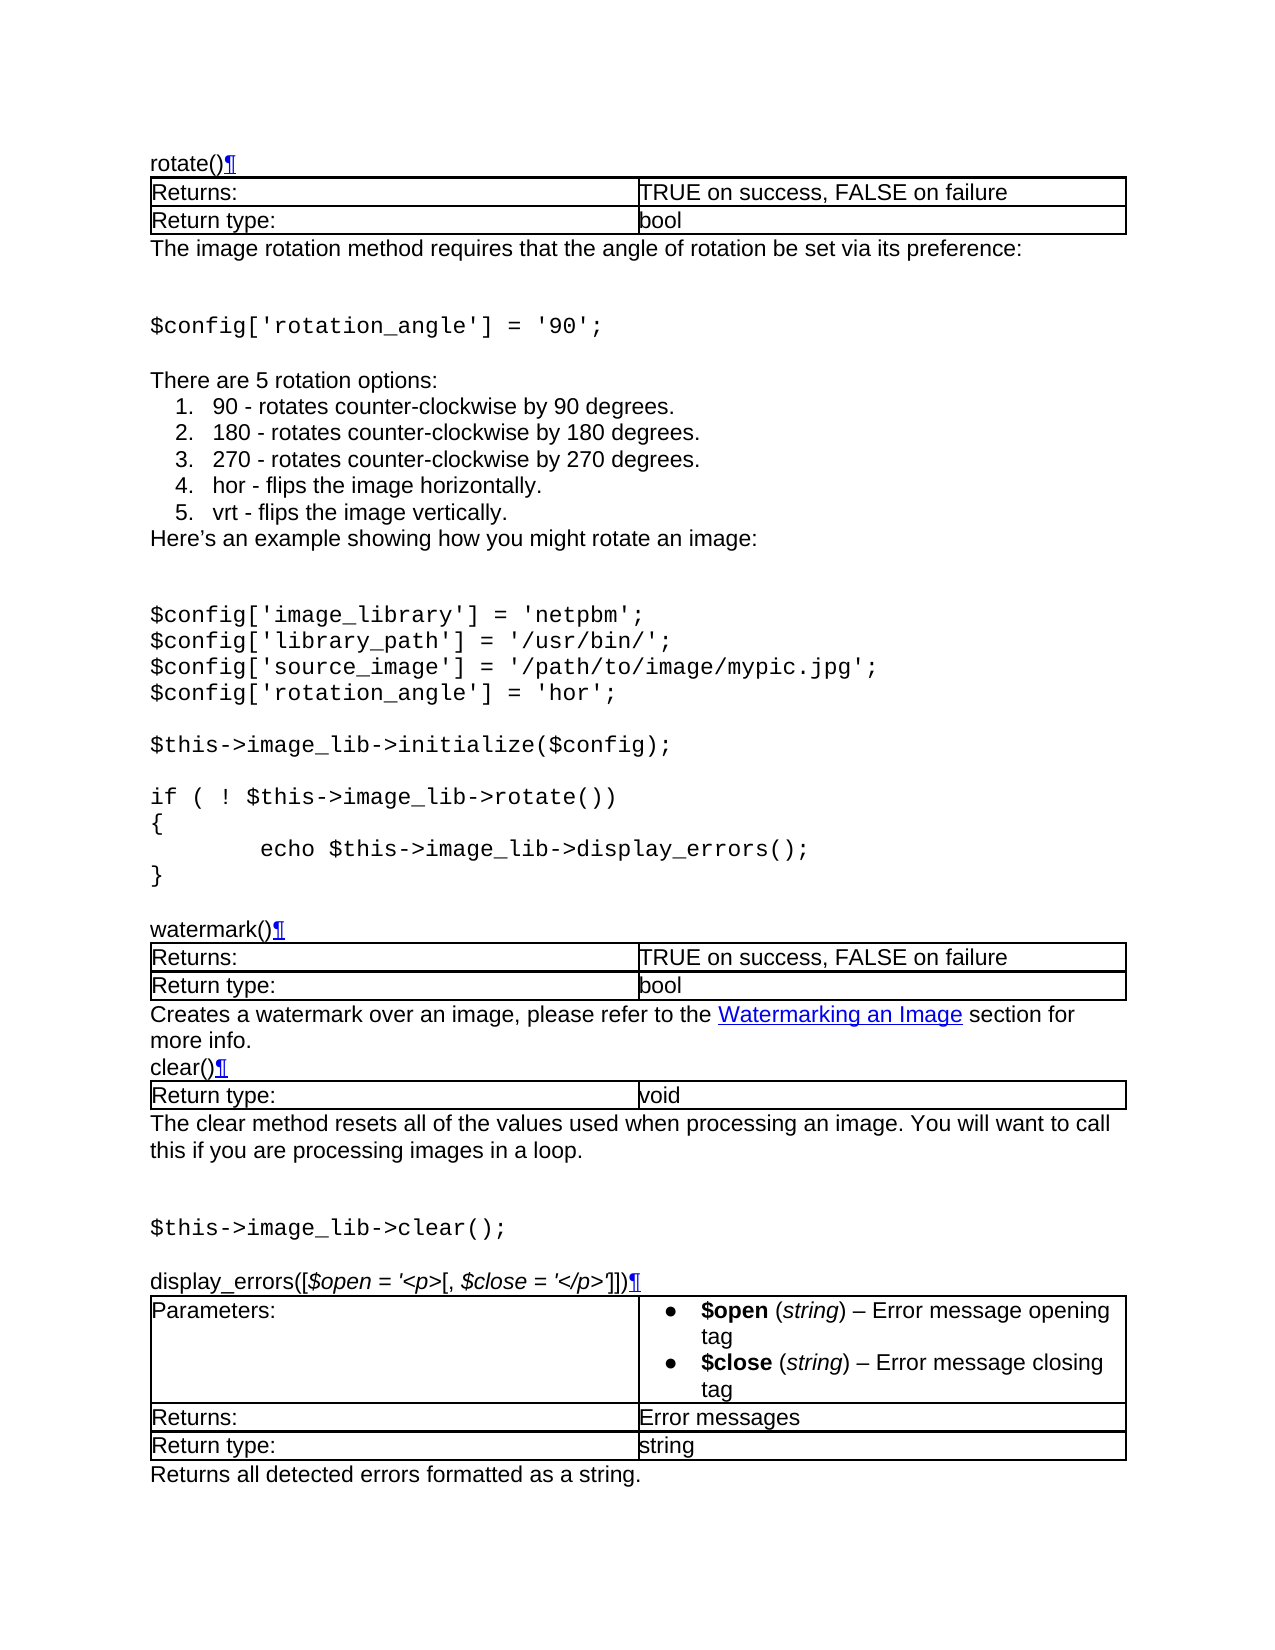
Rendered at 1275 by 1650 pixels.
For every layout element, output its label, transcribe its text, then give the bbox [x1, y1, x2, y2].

table_cell bool [640, 207, 1125, 233]
text rotate()¶ [150, 150, 1125, 176]
table_cell Return type: [152, 207, 638, 233]
text display_errors([$open = '<p>[, $close = '</p>']])¶ [150, 1268, 1125, 1294]
text Here’s an example showing how you might rotate an image: [150, 525, 1125, 551]
text clear()¶ [150, 1053, 1125, 1080]
table_header Returns: [152, 179, 638, 205]
table_header $open (string) – Error message opening tag $close (string) – Error message closing tag [640, 1297, 1125, 1402]
list 270 - rotates counter-clockwise by 270 degrees. [175, 446, 1125, 472]
table_cell string [640, 1433, 1125, 1459]
text The image rotation method requires that the angle of rotation be set via its preference: [150, 235, 1125, 262]
list hor - flips the image horizontally. [175, 472, 1125, 498]
list 90 - rotates counter-clockwise by 90 degrees. [175, 393, 1125, 419]
table_header Parameters: [152, 1297, 638, 1402]
text There are 5 rotation options: [150, 367, 1125, 393]
text The clear method resets all of the values used when processing an image. You will want to call this if you are processing images in a loop. [150, 1110, 1125, 1163]
text $config['rotation_angle'] = '90'; [150, 314, 1125, 367]
table_header Returns: [152, 944, 638, 970]
table_header TRUE on success, FALSE on failure [640, 179, 1125, 205]
list vrt - flips the image vertically. [175, 498, 1125, 525]
text watermark()¶ [150, 916, 1125, 942]
table_cell Return type: [152, 1433, 638, 1459]
text $config['image_library'] = 'netpbm'; $config['library_path'] = '/usr/bin/'; $config['source_image'] = '/path/to/image/mypic.jpg'; $config['rotation_angle'] = 'hor'; $this->image_lib->initialize($config); if ( ! $this->image_lib->rotate()) { echo $this->image_lib->display_errors(); } [150, 604, 1125, 916]
text $this->image_lib->clear(); [150, 1216, 1125, 1268]
table_header void [640, 1082, 1125, 1108]
table_header Return type: [152, 1082, 638, 1108]
table_header TRUE on success, FALSE on failure [640, 944, 1125, 970]
table_cell Returns: [152, 1404, 638, 1430]
text Creates a watermark over an image, please refer to the Watermarking an Image section for more info. [150, 1001, 1125, 1053]
table_cell Return type: [152, 973, 638, 999]
text Returns all detected errors formatted as a string. [150, 1461, 1125, 1487]
list 180 - rotates counter-clockwise by 180 degrees. [175, 419, 1125, 446]
table_cell bool [640, 973, 1125, 999]
table_cell Error messages [640, 1404, 1125, 1430]
